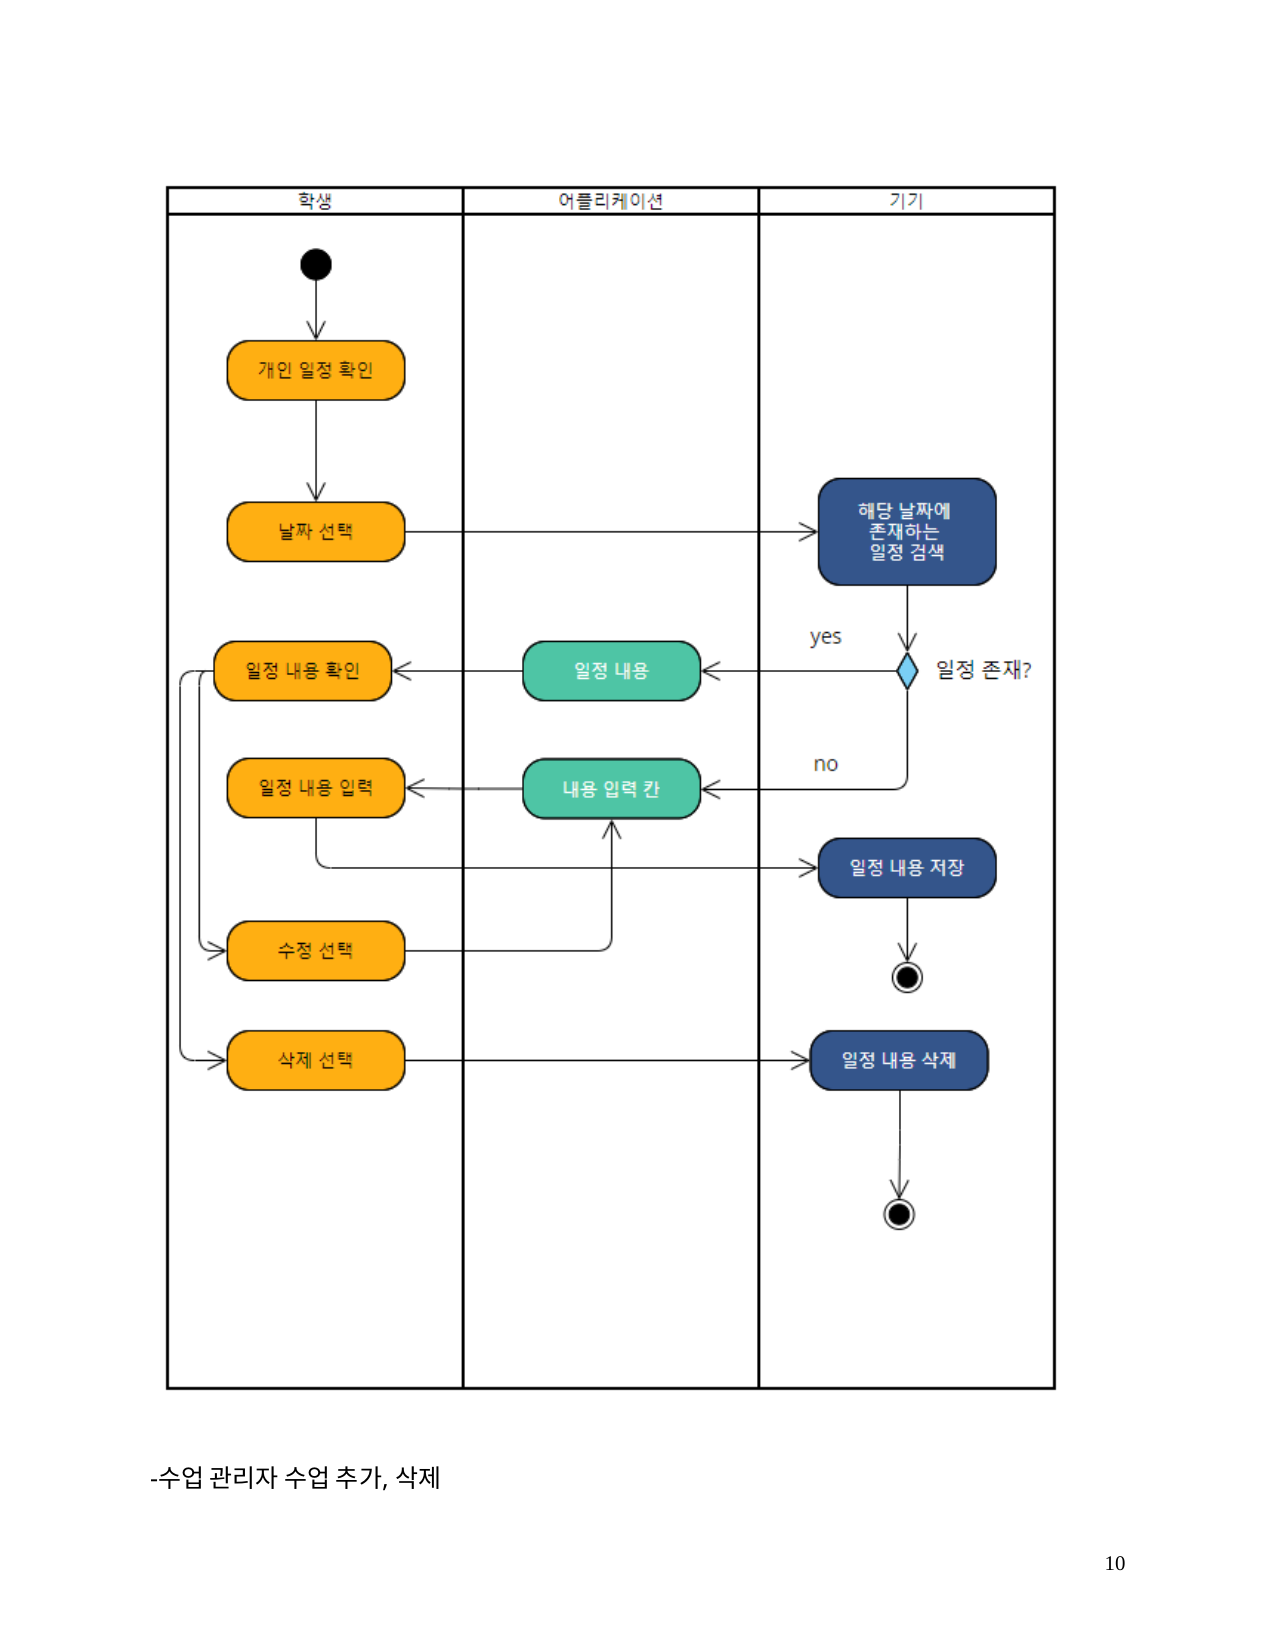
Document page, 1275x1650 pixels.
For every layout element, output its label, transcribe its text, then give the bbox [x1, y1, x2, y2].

text -수업 관리자 수업 추가, 삭제 [150, 1459, 1125, 1495]
picture [150, 174, 1068, 1402]
